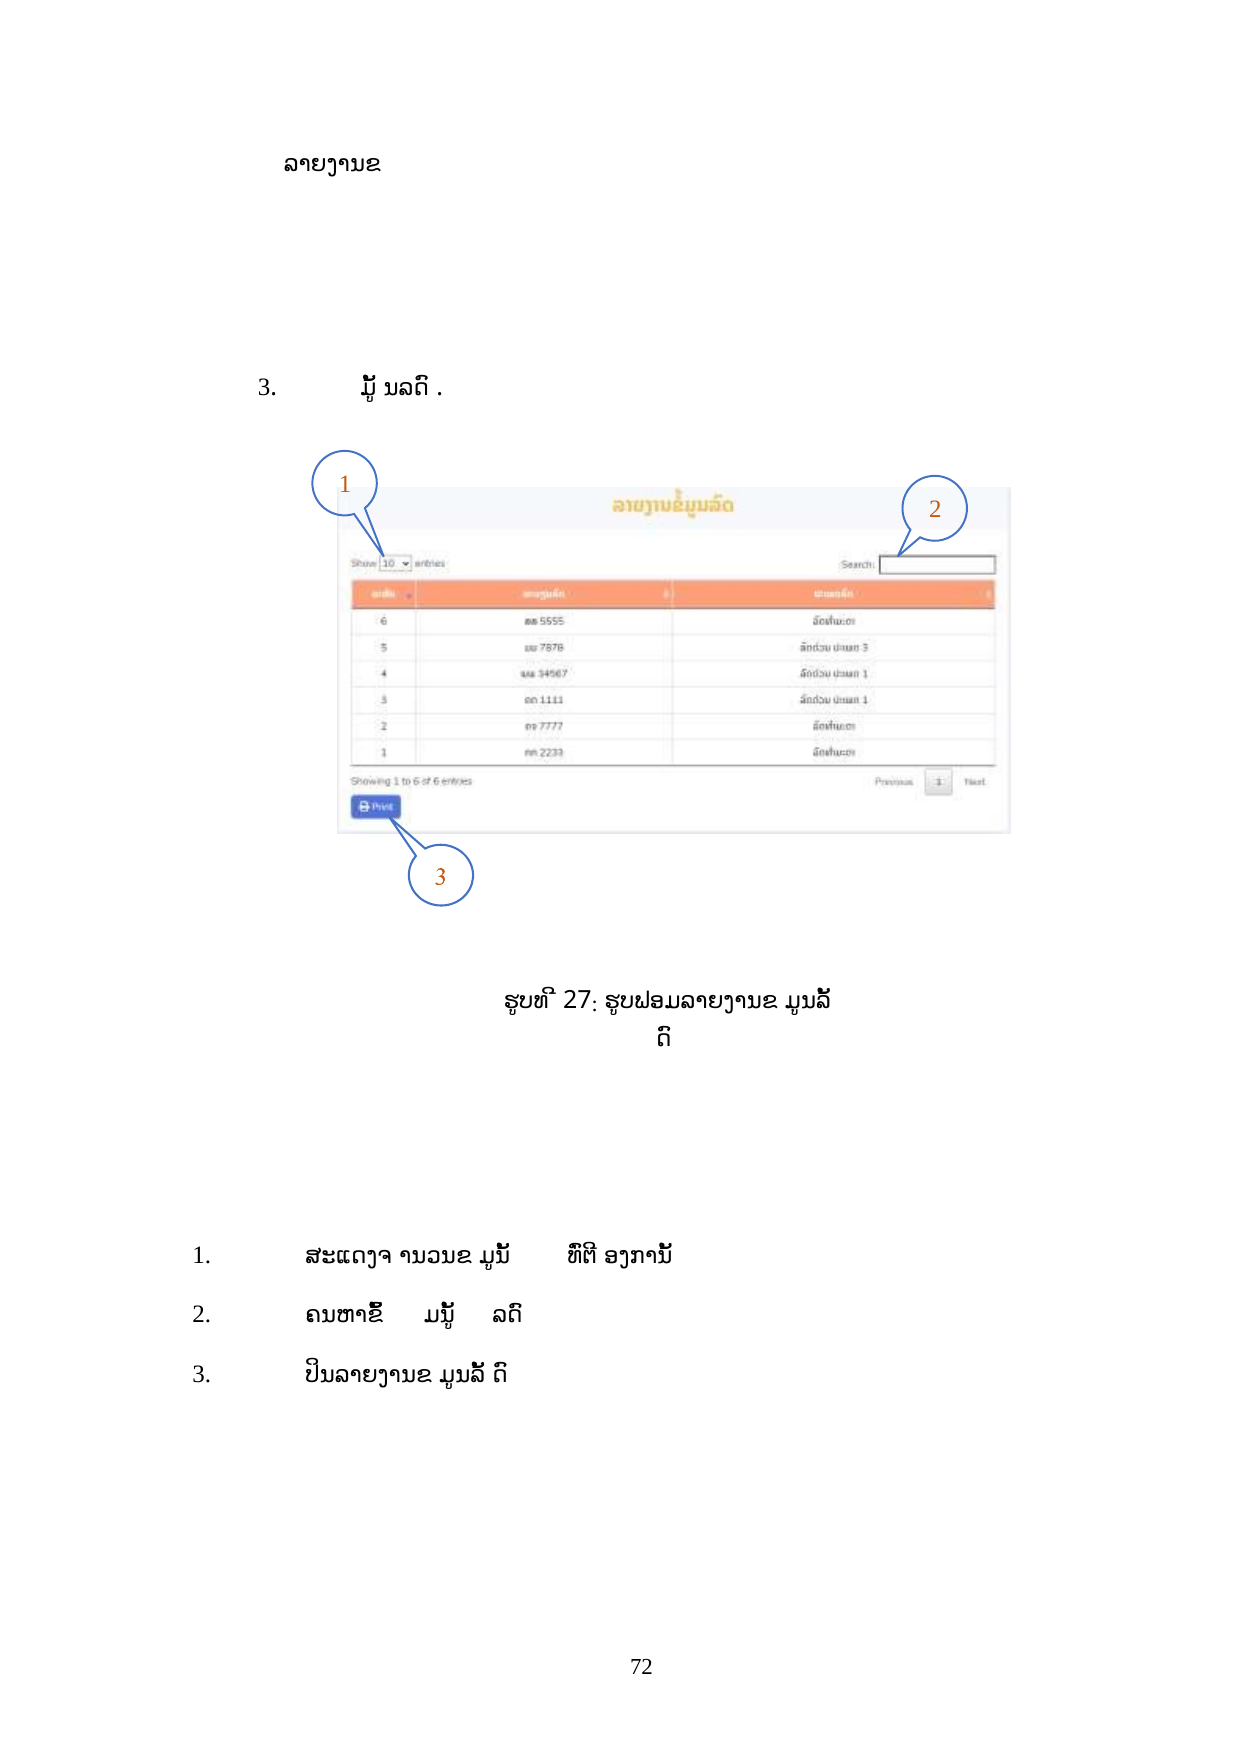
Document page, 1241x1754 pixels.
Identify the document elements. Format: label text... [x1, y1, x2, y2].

text ຮູບທ ີ 27: ຮູບຟອມລາຍງານຂ ມູນລັ້ ດົ [192, 972, 834, 1054]
list ປິນລາຍງານຂ ມູນລັ້ ດົ [192, 1359, 832, 1388]
list ສະແດງຈ ານວນຂ ມູນັ້ ທົ່ຕີ ອງການັ້ [192, 1237, 832, 1271]
picture [337, 487, 1011, 834]
picture [903, 487, 965, 549]
picture [337, 487, 376, 542]
text 3. ມູັ້ ນລດົ . [192, 368, 834, 402]
list ຄນຫາຂົັ້ ມນູັ້ ລດົ [192, 1299, 832, 1328]
picture [419, 861, 463, 889]
